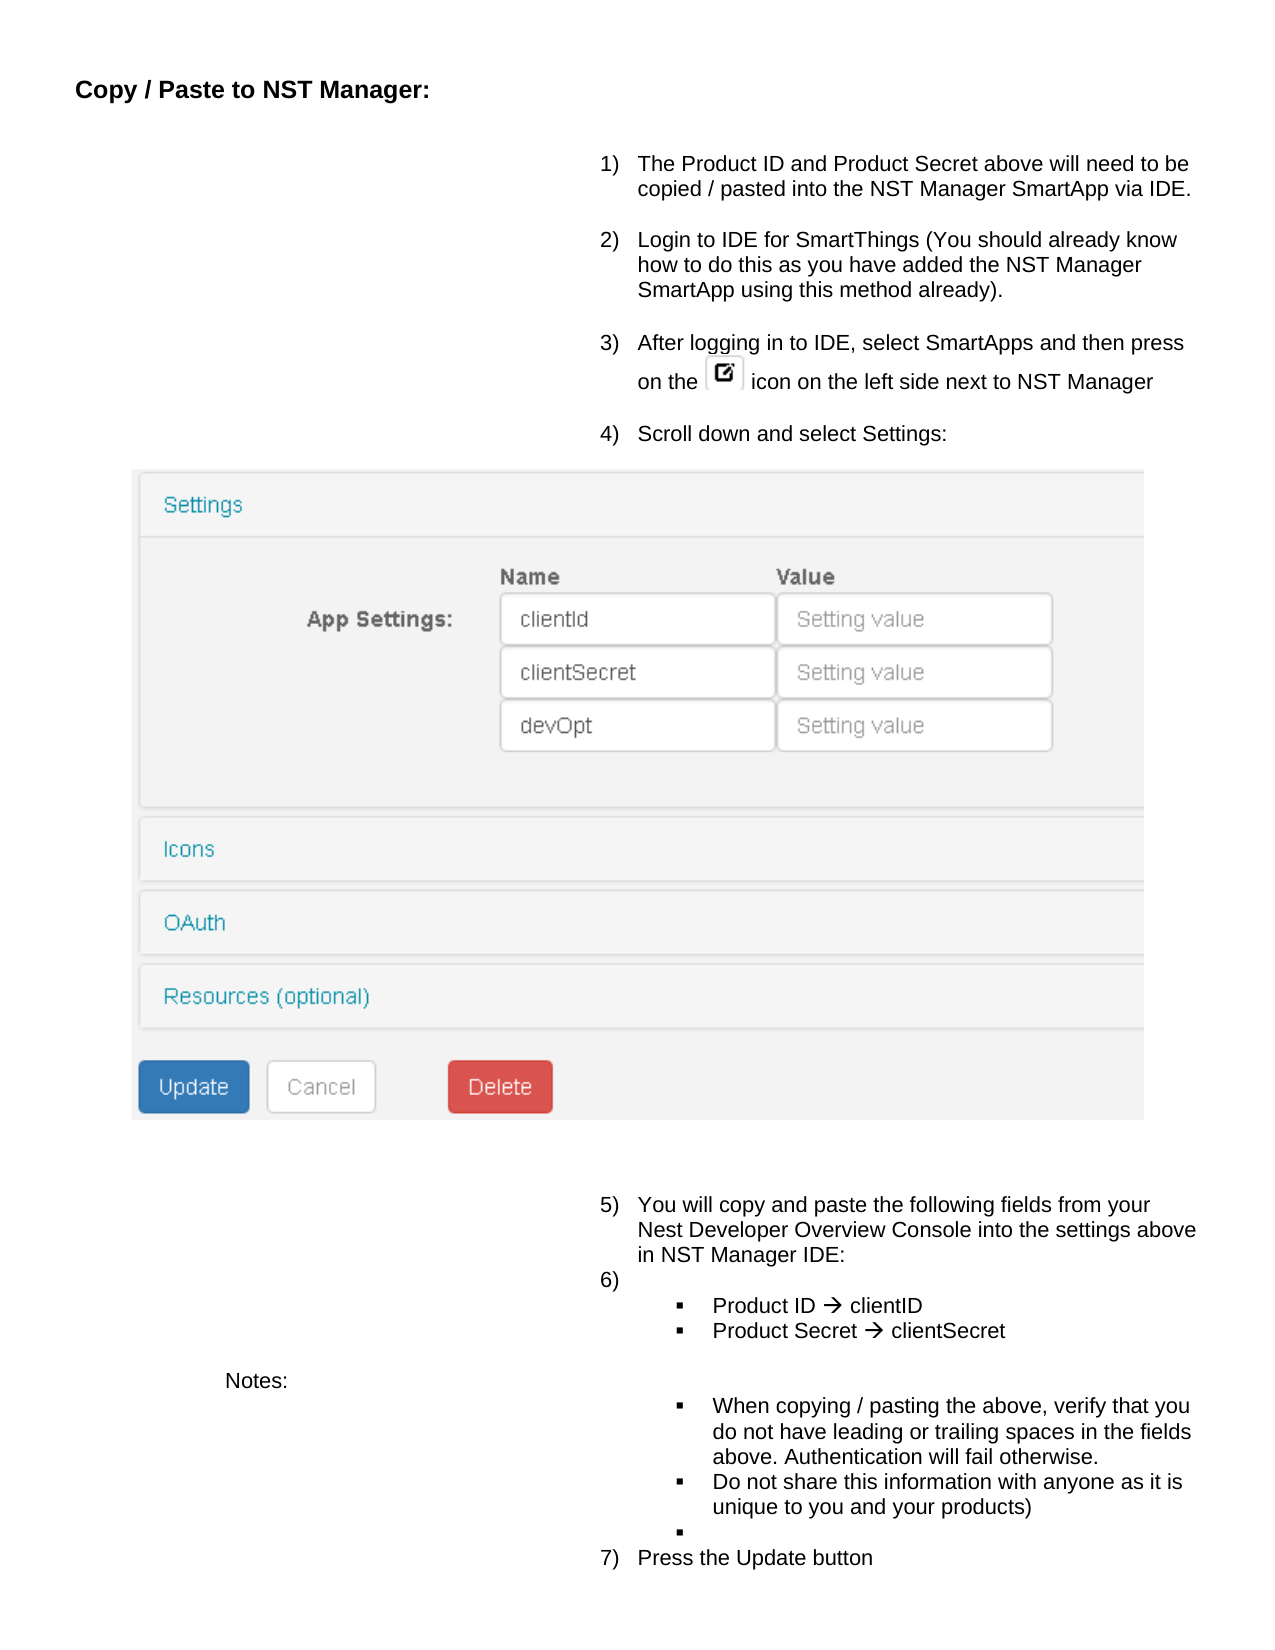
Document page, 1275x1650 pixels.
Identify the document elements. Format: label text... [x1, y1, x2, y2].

list Scroll down and select Settings: [600, 421, 1200, 446]
list Do not share this information with anyone as it is unique to you and your products) [675, 1469, 1200, 1519]
list Login to IDE for SmartThings (You should already know how to do this as you have added the NST Manager SmartApp using this method already). [600, 227, 1200, 302]
list The Product ID and Product Secret above will need to be copied / pasted into the NST Manager SmartApp via IDE. [600, 151, 1200, 202]
picture [131, 469, 1144, 1120]
picture [704, 354, 746, 390]
list Notes: [225, 1368, 1200, 1393]
subtitle Copy / Paste to NST Manager: [75, 75, 1200, 104]
list Press the Update button [600, 1545, 1200, 1570]
list When copying / pasting the above, verify that you do not have leading or trailing spaces in the fields above. Authentication will fail otherwise. [675, 1393, 1200, 1469]
list You will copy and paste the following fields from your Nest Developer Overview Console into the settings above in NST Manager IDE: [600, 1192, 1200, 1267]
list Product ID clientID [675, 1293, 1200, 1318]
list Product Secret clientSecret [675, 1318, 1200, 1343]
list After logging in to IDE, select SmartApps and then press on the icon on the left side next to NST Manager [600, 329, 1200, 394]
